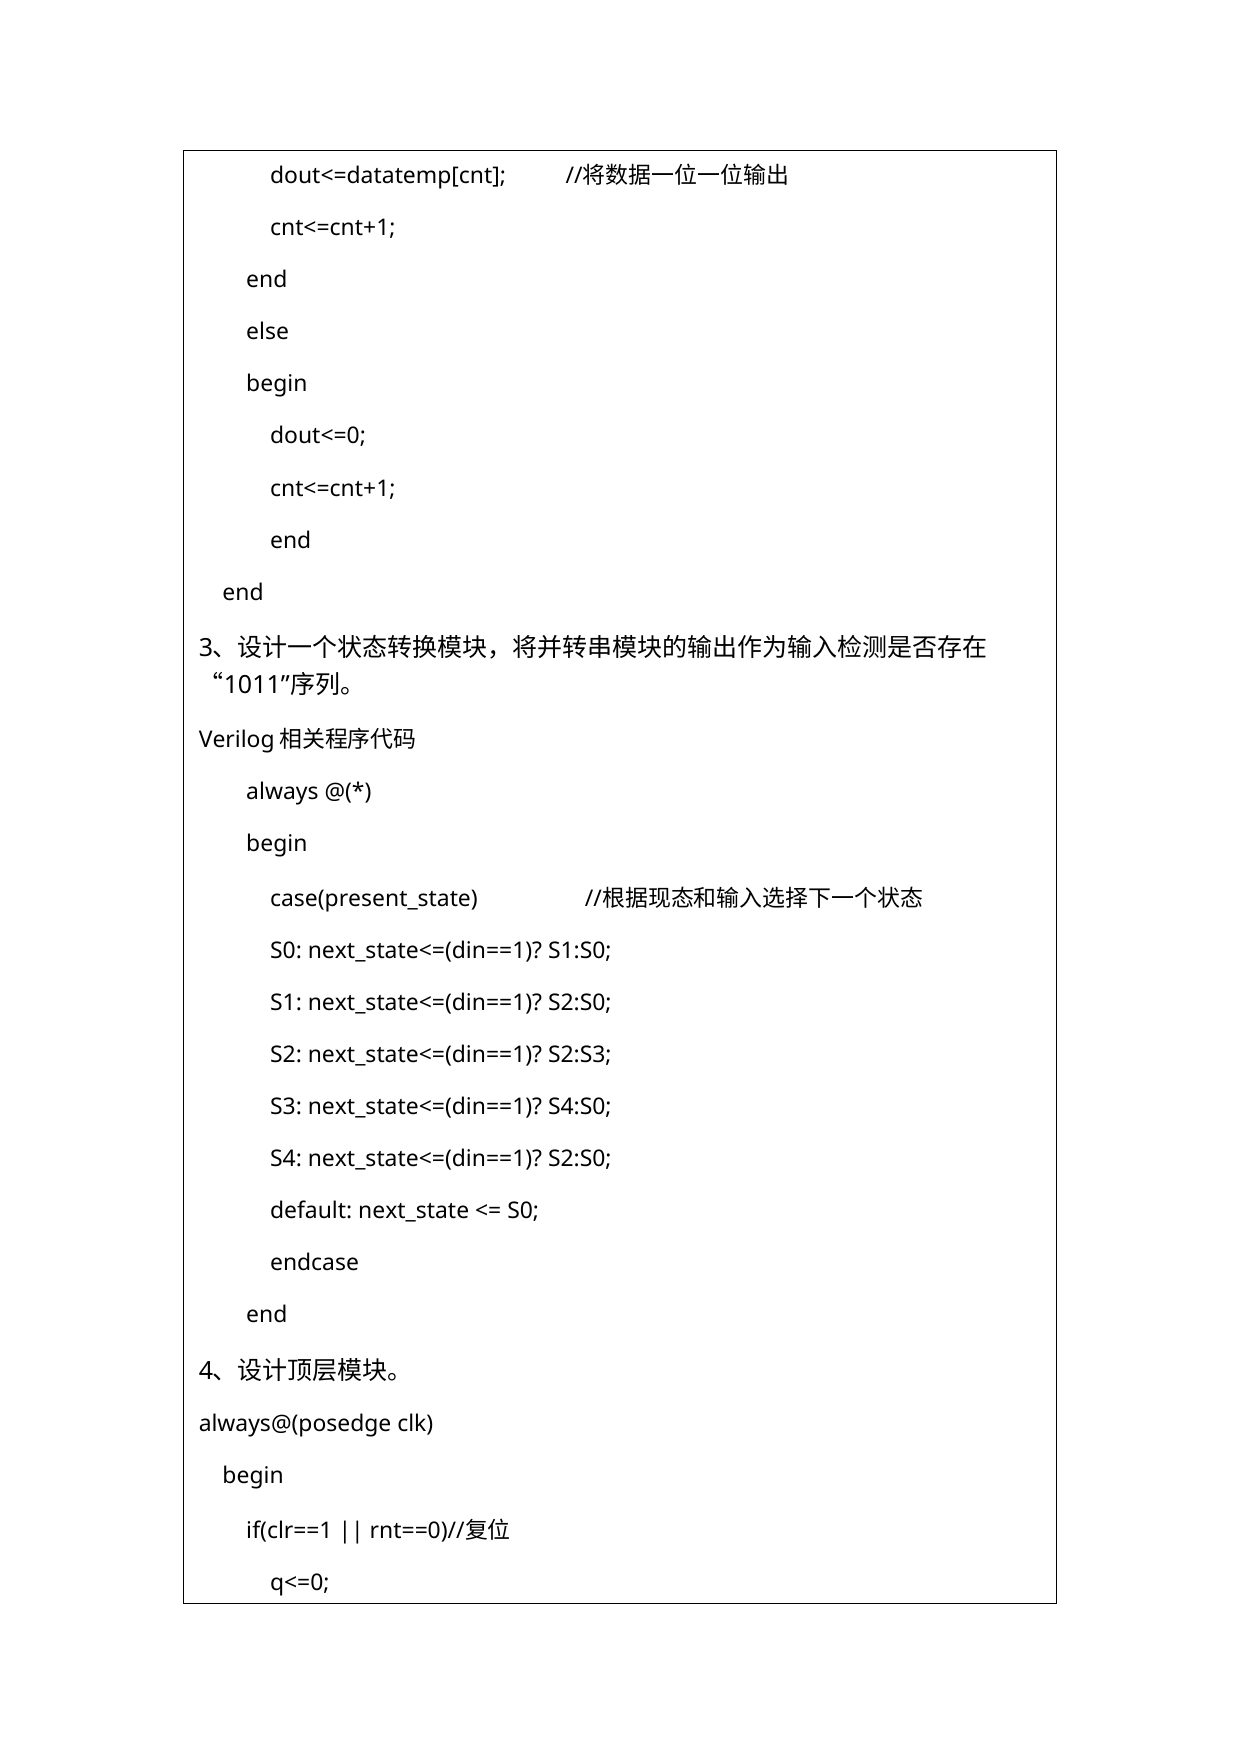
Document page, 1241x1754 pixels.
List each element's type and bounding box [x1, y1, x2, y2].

table_cell [184, 151, 1056, 1603]
